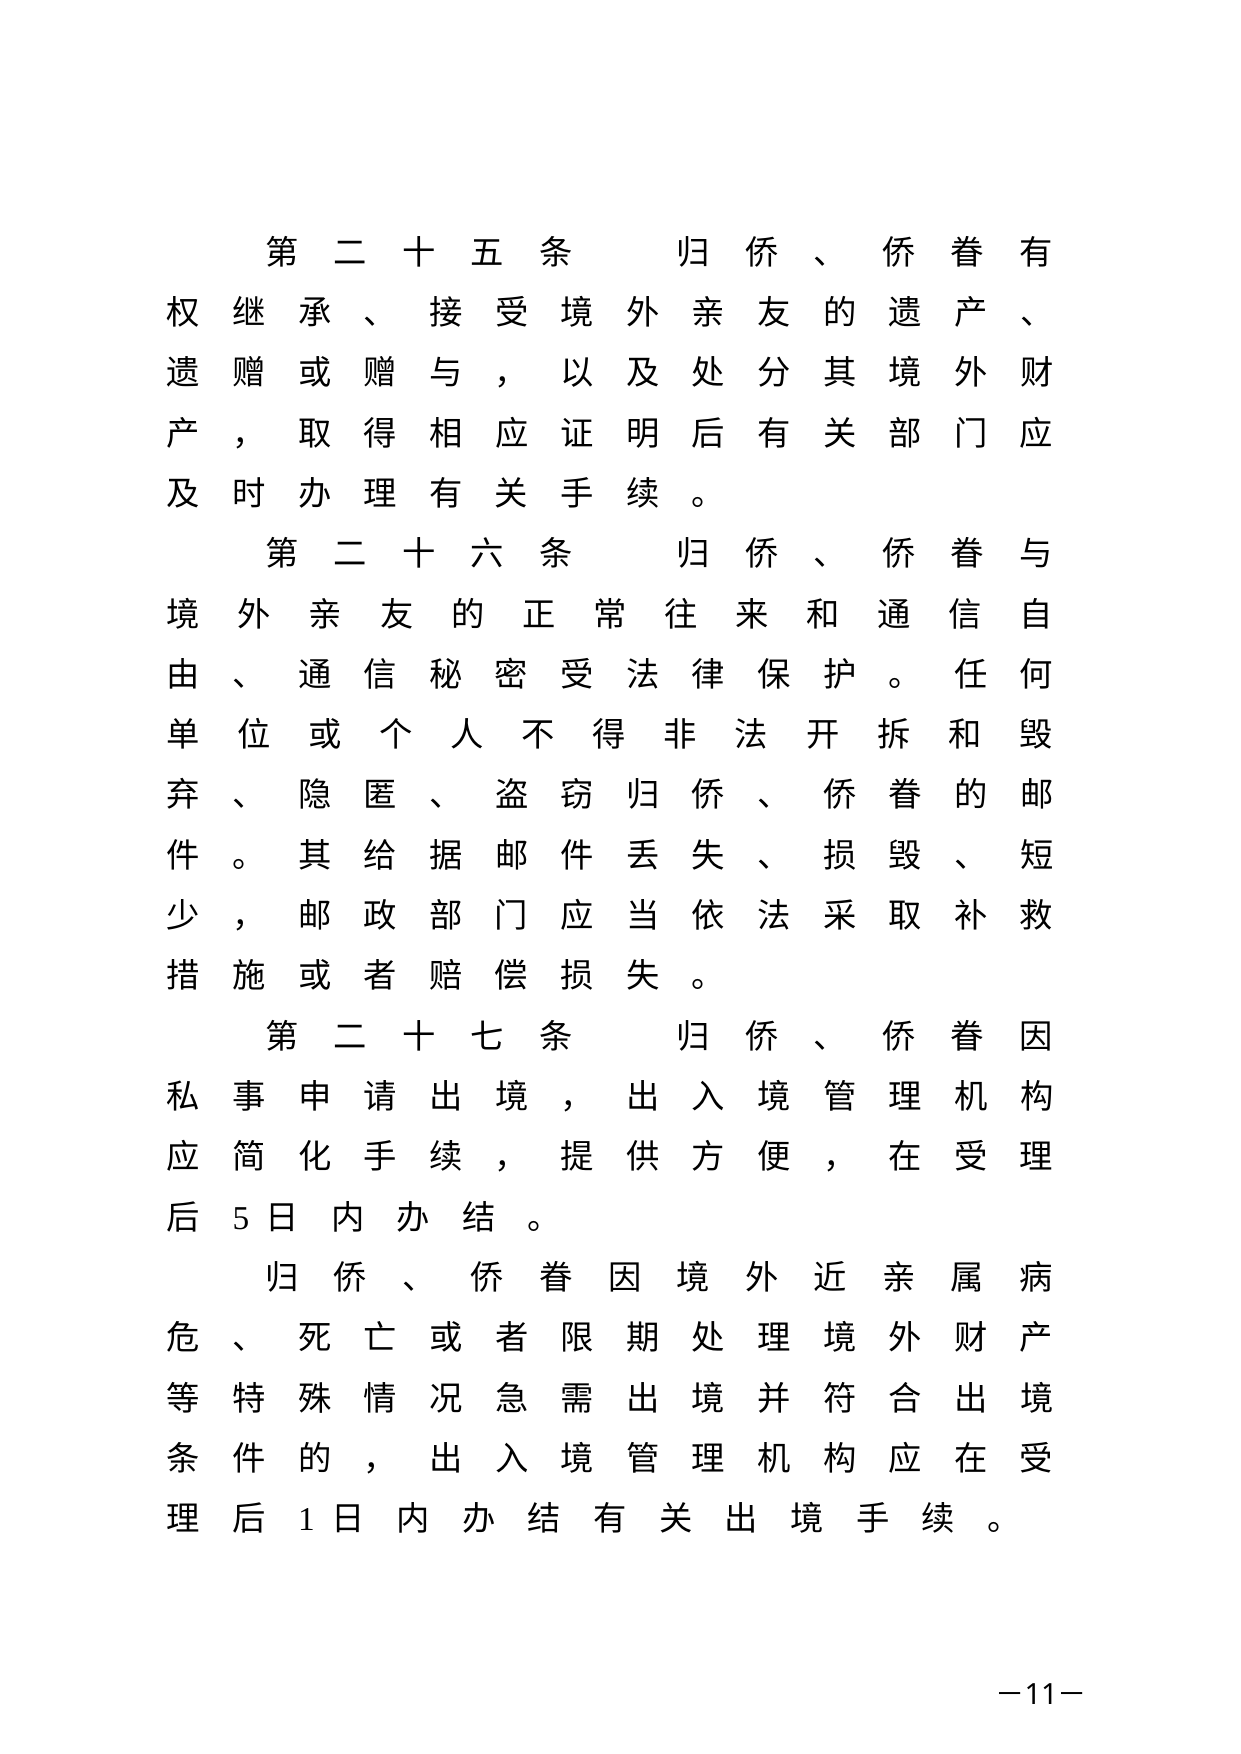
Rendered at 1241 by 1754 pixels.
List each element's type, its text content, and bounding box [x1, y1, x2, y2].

text 第二十六条 归侨、侨眷与境外亲友的正常往来和通信自由、通信秘密受法律保护。任何单位或个人不得非法开拆和毁弃、隐匿、盗窃归侨、侨眷的邮件。其给据邮件丢失、损毁、短少，邮政部门应当依法采取补救措施或者赔偿损失。 [167, 521, 1085, 1003]
text 归侨、侨眷因境外近亲属病危、死亡或者限期处理境外财产等特殊情况急需出境并符合出境条件的，出入境管理机构应在受理后1日内办结有关出境手续。 [167, 1245, 1085, 1546]
text 第二十七条 归侨、侨眷因私事申请出境，出入境管理机构应简化手续，提供方便，在受理后5日内办结。 [167, 1003, 1085, 1245]
text 第二十五条 归侨、侨眷有权继承、接受境外亲友的遗产、遗赠或赠与，以及处分其境外财产，取得相应证明后有关部门应及时办理有关手续。 [167, 219, 1085, 521]
